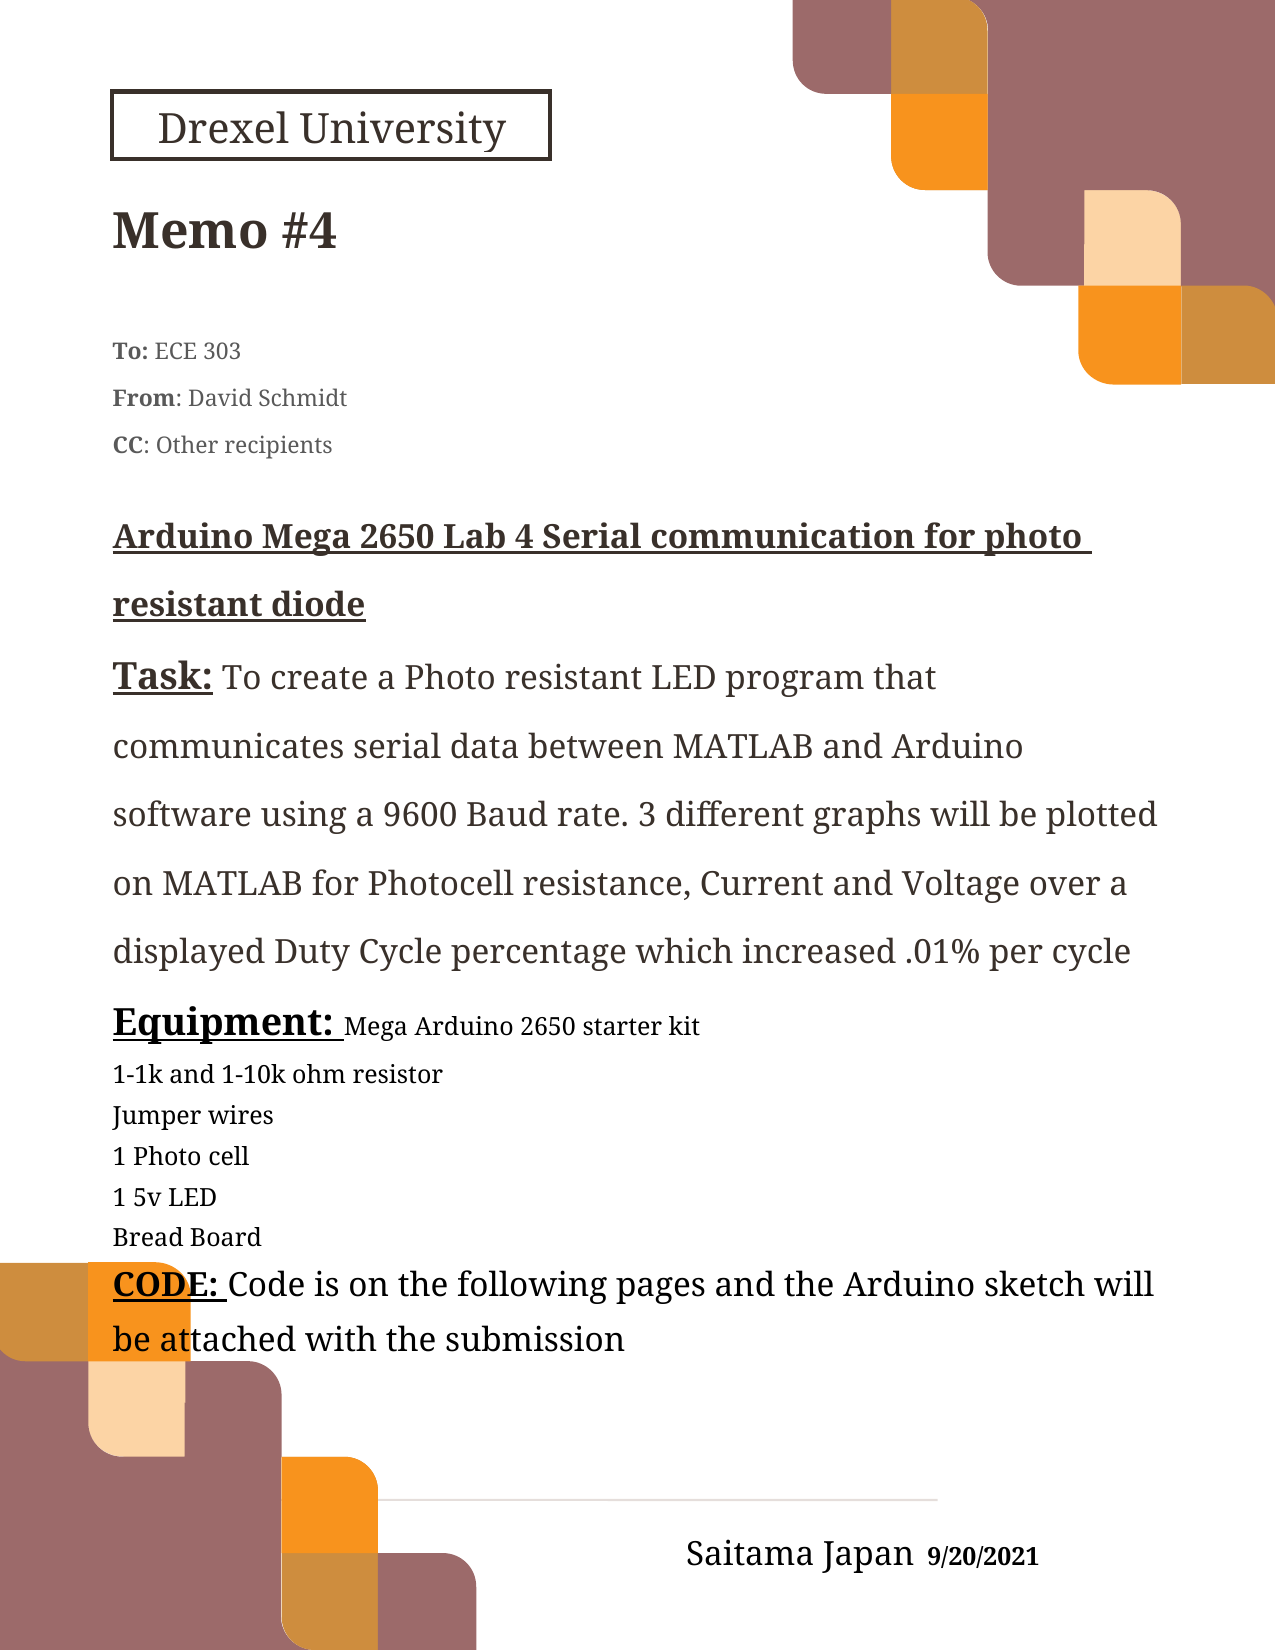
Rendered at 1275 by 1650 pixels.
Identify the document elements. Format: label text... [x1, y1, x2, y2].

text CC: [112, 429, 1162, 460]
text CODE: Code is on the following pages and the Arduino sketch will be attached with the submission [112, 1261, 1162, 1361]
text 1-1k and 1-10k ohm resistor [112, 1057, 1162, 1091]
text Bread Board [112, 1220, 1162, 1254]
text Jumper wires [112, 1098, 1162, 1132]
text 1 Photo cell [112, 1138, 1162, 1172]
subtitle Task: To create a Photo resistant LED program that communicates serial data between MATLAB and Arduino software using a 9600 Baud rate. 3 different graphs will be plotted on MATLAB for Photocell resistance, Current and Voltage over a displayed Duty Cycle percentage which increased .01% per cycle [112, 649, 1162, 973]
text Equipment: Mega Arduino 2650 starter kit [112, 996, 1162, 1047]
subtitle Memo #4 [112, 195, 1162, 263]
text 1 5v LED [112, 1179, 1162, 1213]
text To: ECE 303 [112, 335, 1162, 366]
subtitle Arduino Mega 2650 Lab 4 Serial communication for photo resistant diode [112, 513, 1162, 627]
text From: David Schmidt [112, 382, 1162, 413]
